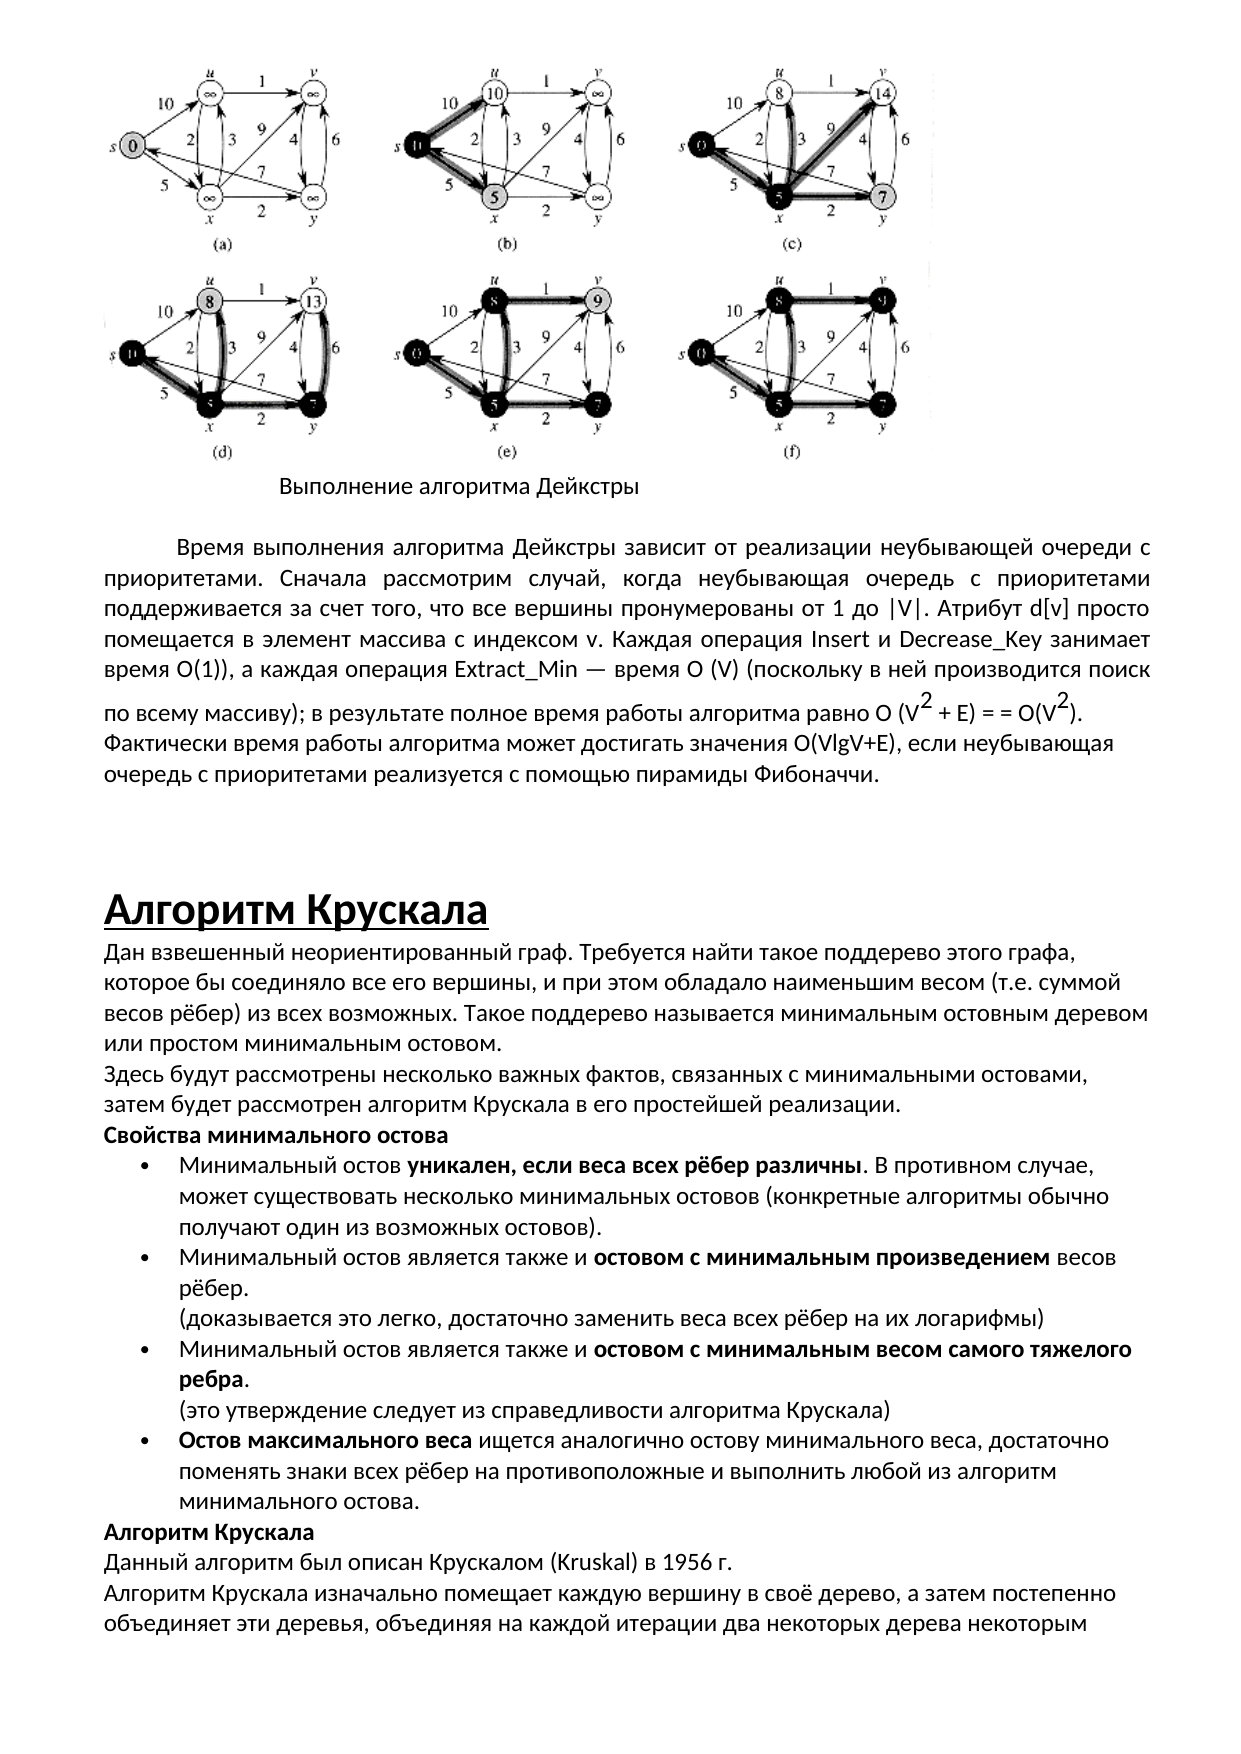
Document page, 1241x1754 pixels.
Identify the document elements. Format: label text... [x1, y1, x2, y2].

list Остов максимального веса ищется аналогично остову минимального веса, достаточно поменять знаки всех рёбер на противоположные и выполнить любой из алгоритм минимального остова. [141, 1424, 1152, 1516]
list Минимальный остов является также и остовом с минимальным весом самого тяжелого ребра. (это утверждение следует из справедливости алгоритма Крускала) [141, 1333, 1152, 1424]
text Здесь будут рассмотрены несколько важных фактов, связанных с минимальными остовами, затем будет рассмотрен алгоритм Крускала в его простейшей реализации. [103, 1058, 1152, 1119]
text Алгоритм Крускала [103, 1516, 1152, 1546]
text Выполнение алгоритма Дейкстры [103, 471, 1152, 501]
list Минимальный остов является также и остовом с минимальным произведением весов рёбер. (доказывается это легко, достаточно заменить веса всех рёбер на их логарифмы) [141, 1241, 1152, 1333]
list Минимальный остов уникален, если веса всех рёбер различны. В противном случае, может существовать несколько минимальных остовов (конкретные алгоритмы обычно получают один из возможных остовов). [141, 1150, 1152, 1241]
text Фактически время работы алгоритма может достигать значения O(VlgV+E), если неубывающая очередь с приоритетами реализуется с помощью пирамиды Фибоначчи. [103, 727, 1152, 788]
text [103, 1577, 1152, 1638]
text Время выполнения алгоритма Дейкстры зависит от реализации неубывающей очереди с приоритетами. Сначала рассмотрим случай, когда неубывающая очередь с приоритетами поддерживается за счет того, что все вершины пронумерованы от 1 до |V|. Атрибут d[v] просто помещается в элемент массива с индексом v. Каждая операция Insert и Decrease_Key занимает время О(1)), а каждая операция Extract_Min — время О (V) (поскольку в ней производится поиск по всему массиву); в результате полное время работы алгоритма равно О (V2 + Е) = = О(V2). [103, 532, 1152, 727]
text Свойства минимального остова [103, 1119, 1152, 1150]
text Алгоритм Крускала [103, 880, 1152, 936]
text Данный алгоритм был описан Крускалом (Kruskal) в 1956 г. [103, 1546, 1152, 1577]
text Дан взвешенный неориентированный граф. Требуется найти такое поддерево этого графа, которое бы соединяло все его вершины, и при этом обладало наименьшим весом (т.е. суммой весов рёбер) из всех возможных. Такое поддерево называется минимальным остовным деревом или простом минимальным остовом. [103, 936, 1152, 1058]
